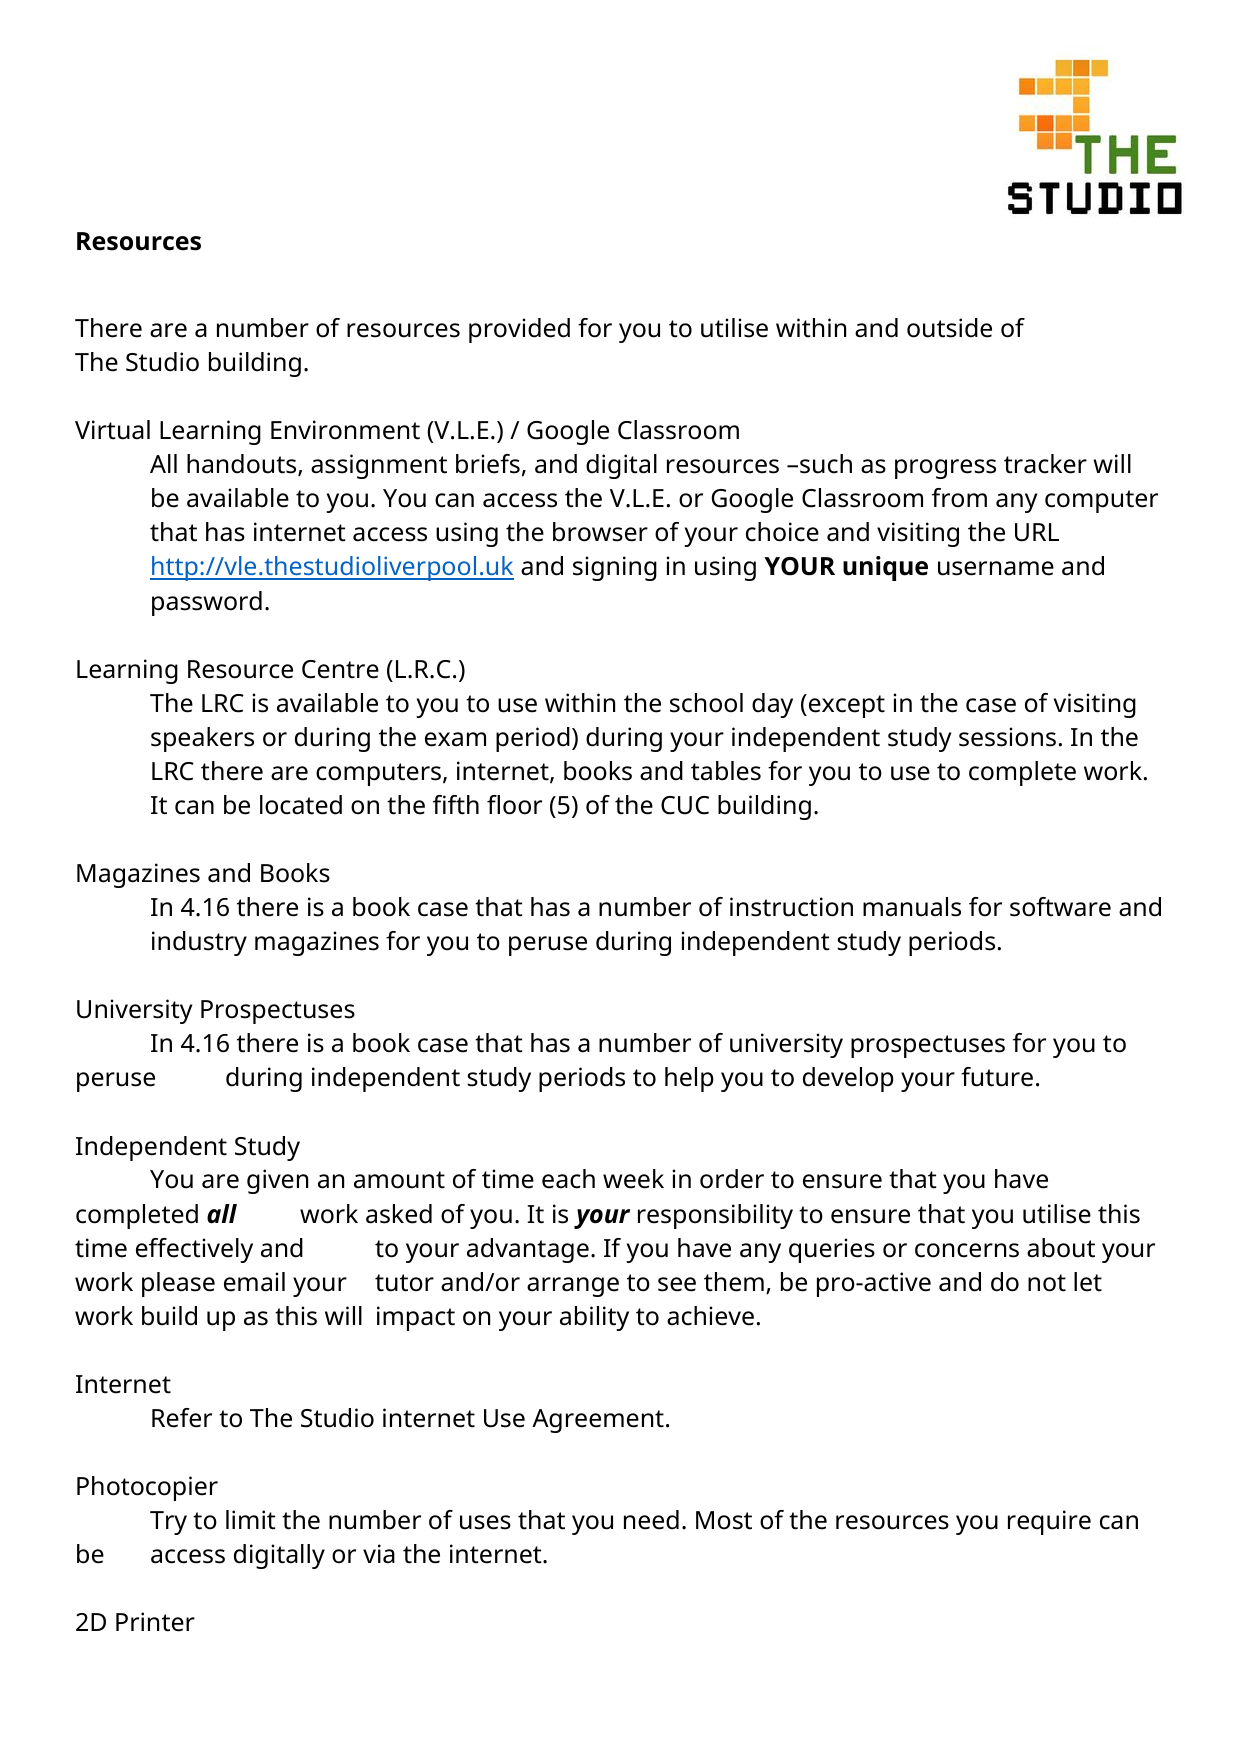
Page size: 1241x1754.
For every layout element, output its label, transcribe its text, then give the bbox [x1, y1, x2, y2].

text 2D Printer [75, 1605, 1165, 1639]
text All handouts, assignment briefs, and digital resources –such as progress tracker will be available to you. You can access the V.L.E. or Google Classroom from any computer that has internet access using the browser of your choice and visiting the URL http://vle.thestudioliverpool.uk and signing in using YOUR unique username and password. [150, 447, 1165, 651]
text In 4.16 there is a book case that has a number of instruction manuals for software and industry magazines for you to peruse during independent study periods. [75, 890, 1165, 958]
text You are given an amount of time each week in order to ensure that you have completed all work asked of you. It is your responsibility to ensure that you utilise this time effectively and to your advantage. If you have any queries or concerns about your work please email your tutor and/or arrange to see them, be pro-active and do not let work build up as this will impact on your ability to achieve. [75, 1162, 1165, 1332]
text Magazines and Books [75, 856, 1165, 890]
text Learning Resource Centre (L.R.C.) [75, 651, 1165, 685]
text In 4.16 there is a book case that has a number of university prospectuses for you to peruse during independent study periods to help you to develop your future. [75, 1026, 1165, 1094]
text There are a number of resources provided for you to utilise within and outside of The Studio building. [75, 277, 1165, 379]
picture [1001, 45, 1186, 230]
text Try to limit the number of uses that you need. Most of the resources you require can be access digitally or via the internet. [75, 1503, 1165, 1571]
text The LRC is available to you to use within the school day (except in the case of visiting speakers or during the exam period) during your independent study sessions. In the LRC there are computers, internet, books and tables for you to use to complete work. It can be located on the fifth floor (5) of the CUC building. [150, 685, 1165, 822]
text Independent Study [75, 1128, 1165, 1162]
text Photocopier [75, 1469, 1165, 1503]
text Internet [75, 1367, 1165, 1401]
text Resources [75, 223, 1165, 257]
text Virtual Learning Environment (V.L.E.) / Google Classroom [75, 413, 1165, 447]
text University Prospectuses [75, 992, 1165, 1026]
text Refer to The Studio internet Use Agreement. [75, 1401, 1165, 1435]
